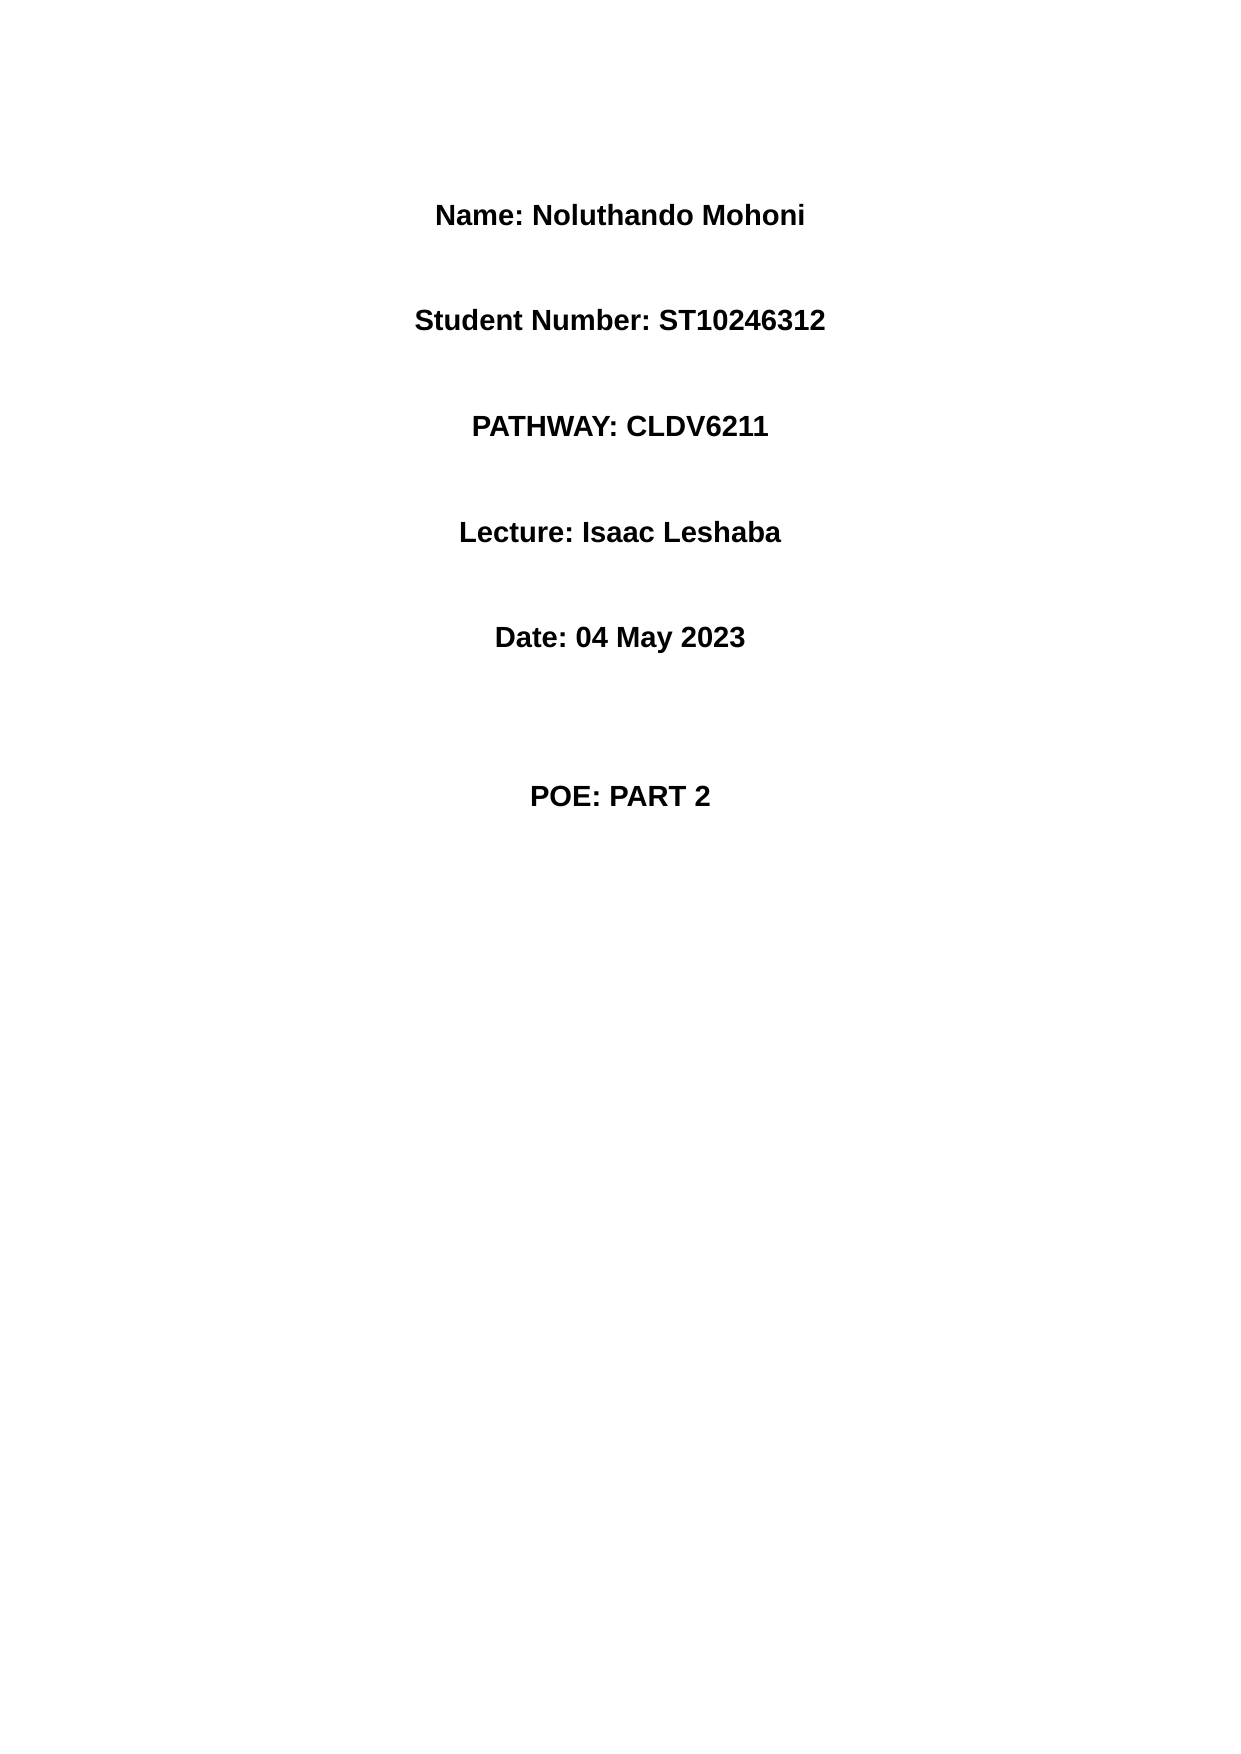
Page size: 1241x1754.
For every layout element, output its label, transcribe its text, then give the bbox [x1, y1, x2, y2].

text Student Number: ST10246312 [150, 303, 1090, 337]
text Lecture: Isaac Leshaba [150, 514, 1090, 548]
text Name: Noluthando Mohoni [150, 198, 1090, 231]
text PATHWAY: CLDV6211 [150, 409, 1090, 442]
text Date: 04 May 2023 [150, 620, 1090, 654]
text POE: PART 2 [150, 779, 1090, 812]
